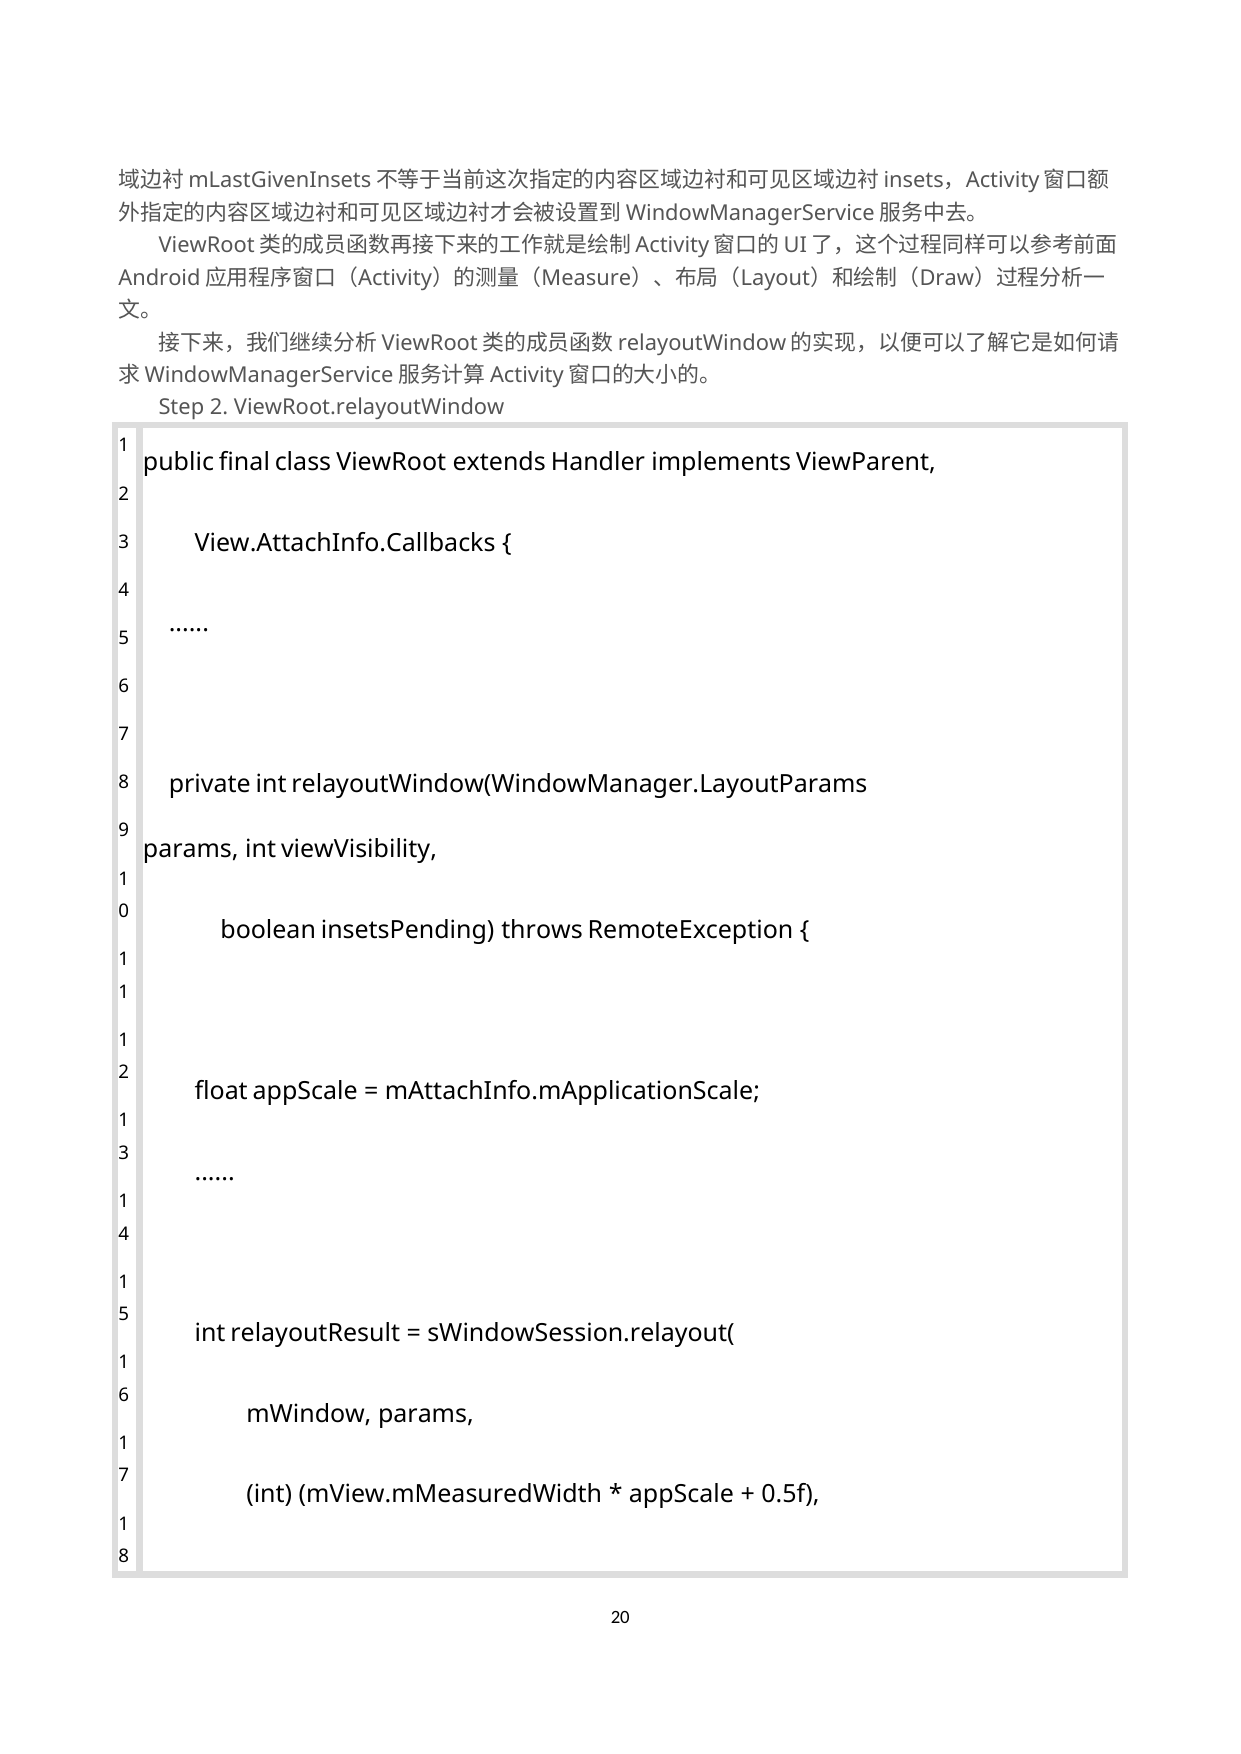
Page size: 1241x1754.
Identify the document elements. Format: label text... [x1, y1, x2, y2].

text Step 2. ViewRoot.relayoutWindow [118, 389, 1122, 422]
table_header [118, 428, 136, 1571]
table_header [143, 428, 1122, 1571]
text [118, 162, 1122, 227]
text ViewRoot类的成员函数再接下来的工作就是绘制Activity窗口的UI了，这个过程同样可以参考前面Android应用程序窗口（Activity）的测量（Measure）、布局（Layout）和绘制（Draw）过程分析一文。 [118, 227, 1122, 324]
text 接下来，我们继续分析ViewRoot类的成员函数relayoutWindow的实现，以便可以了解它是如何请求WindowManagerService服务计算Activity窗口的大小的。 [118, 324, 1122, 389]
